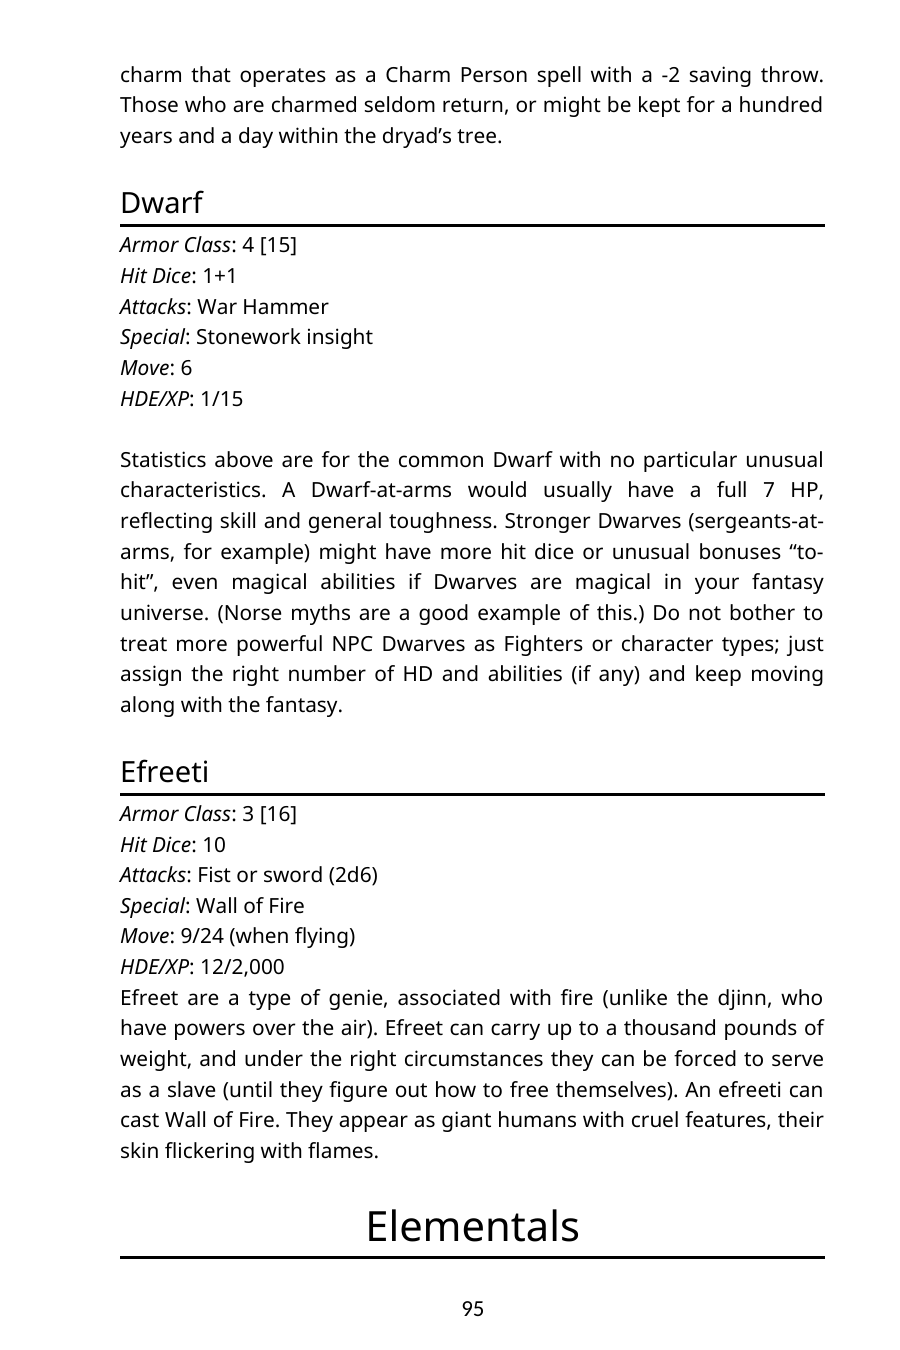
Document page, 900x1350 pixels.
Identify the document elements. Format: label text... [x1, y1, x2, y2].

text Move: 6 [120, 353, 825, 381]
text Dwarf [120, 182, 825, 224]
text Hit Dice: 1+1 [120, 261, 825, 289]
text Attacks: Fist or sword (2d6) [120, 860, 825, 889]
text Special: Stonework insight [120, 322, 825, 351]
text Statistics above are for the common Dwarf with no particular unusual characteristics. A Dwarf-at-arms would usually have a full 7 HP, reflecting skill and general toughness. Stronger Dwarves (sergeants-at-arms, for example) might have more hit dice or unusual bonuses “to-hit”, even magical abilities if Dwarves are magical in your fantasy universe. (Norse myths are a good example of this.) Do not bother to treat more powerful NPC Dwarves as Fighters or character types; just assign the right number of HD and abilities (if any) and keep moving along with the fantasy. [120, 445, 825, 718]
text Armor Class: 4 [15] [120, 231, 825, 259]
text HDE/XP: 12/2,000 [120, 952, 825, 981]
text Armor Class: 3 [16] [120, 799, 825, 828]
text Efreeti [120, 751, 825, 793]
text Efreet are a type of genie, associated with fire (unlike the djinn, who have powers over the air). Efreet can carry up to a thousand pounds of weight, and under the right circumstances they can be forced to serve as a slave (until they figure out how to free themselves). An efreeti can cast Wall of Fire. They appear as giant humans with cruel features, their skin flickering with flames. [120, 983, 825, 1164]
text HDE/XP: 1/15 [120, 384, 825, 412]
text Hit Dice: 10 [120, 830, 825, 858]
text Elementals [120, 1197, 825, 1256]
text Special: Wall of Fire [120, 891, 825, 919]
text Attacks: War Hammer [120, 292, 825, 320]
text Move: 9/24 (when flying) [120, 922, 825, 950]
